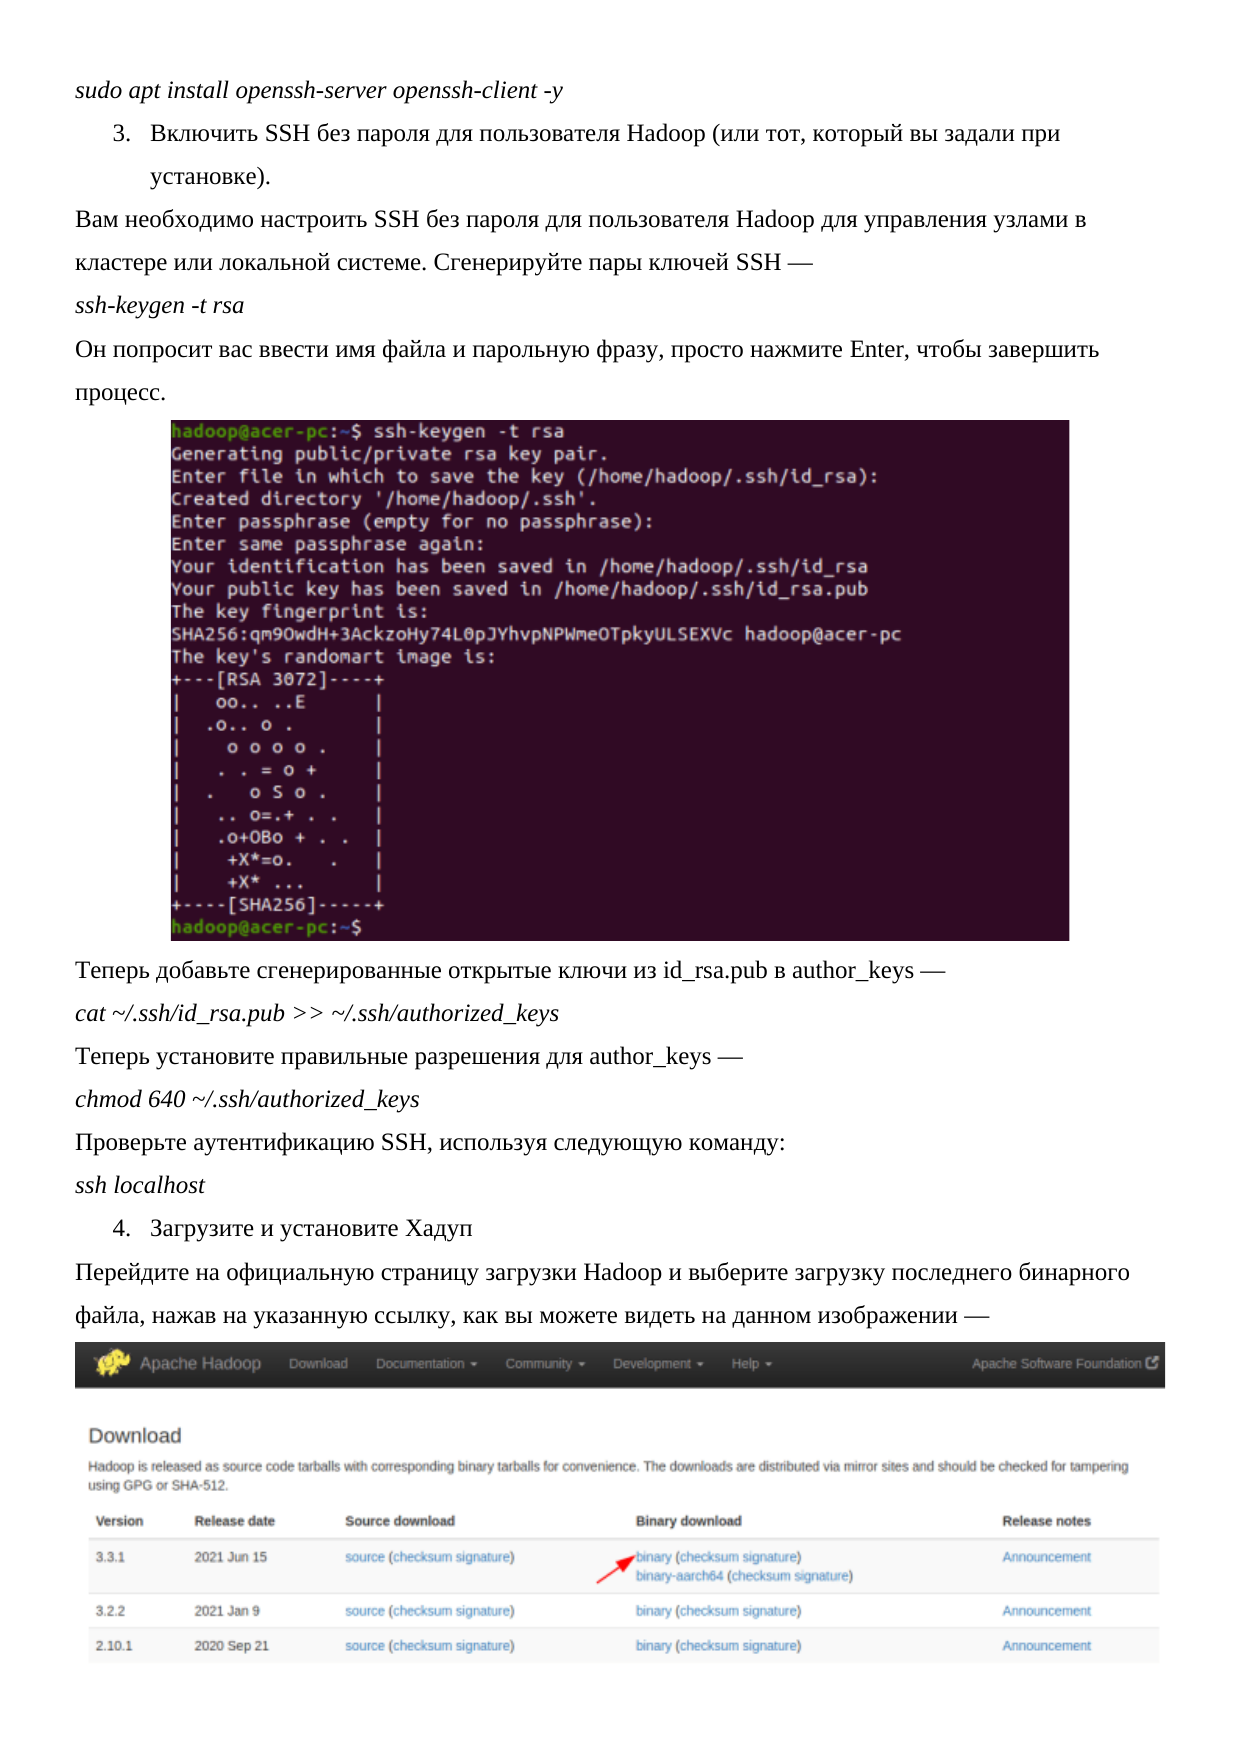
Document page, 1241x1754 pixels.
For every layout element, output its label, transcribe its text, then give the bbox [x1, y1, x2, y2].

text sudo apt install openssh-server openssh-client -y [75, 75, 1165, 104]
text Вам необходимо настроить SSH без пароля для пользователя Hadoop для управления узлами в кластере или локальной системе. Сгенерируйте пары ключей SSH — [75, 204, 1165, 276]
list Загрузите и установите Хадуп [112, 1213, 1165, 1242]
text Теперь установите правильные разрешения для author_keys — [75, 1041, 1165, 1070]
list Включить SSH без пароля для пользователя Hadoop (или тот, который вы задали при установке). [112, 118, 1165, 190]
picture [75, 1342, 1166, 1679]
text ssh localhost [75, 1170, 1165, 1199]
text Проверьте аутентификацию SSH, используя следующую команду: [75, 1127, 1165, 1156]
text chmod 640 ~/.ssh/authorized_keys [75, 1084, 1165, 1113]
text Он попросит вас ввести имя файла и парольную фразу, просто нажмите Enter, чтобы завершить процесс. [75, 334, 1165, 406]
text Теперь добавьте сгенерированные открытые ключи из id_rsa.pub в author_keys — [75, 955, 1165, 983]
text ssh-keygen -t rsa [75, 291, 1165, 319]
text Перейдите на официальную страницу загрузки Hadoop и выберите загрузку последнего бинарного файла, нажав на указанную ссылку, как вы можете видеть на данном изображении — [75, 1257, 1165, 1328]
text cat ~/.ssh/id_rsa.pub >> ~/.ssh/authorized_keys [75, 998, 1165, 1027]
picture [170, 420, 1070, 941]
